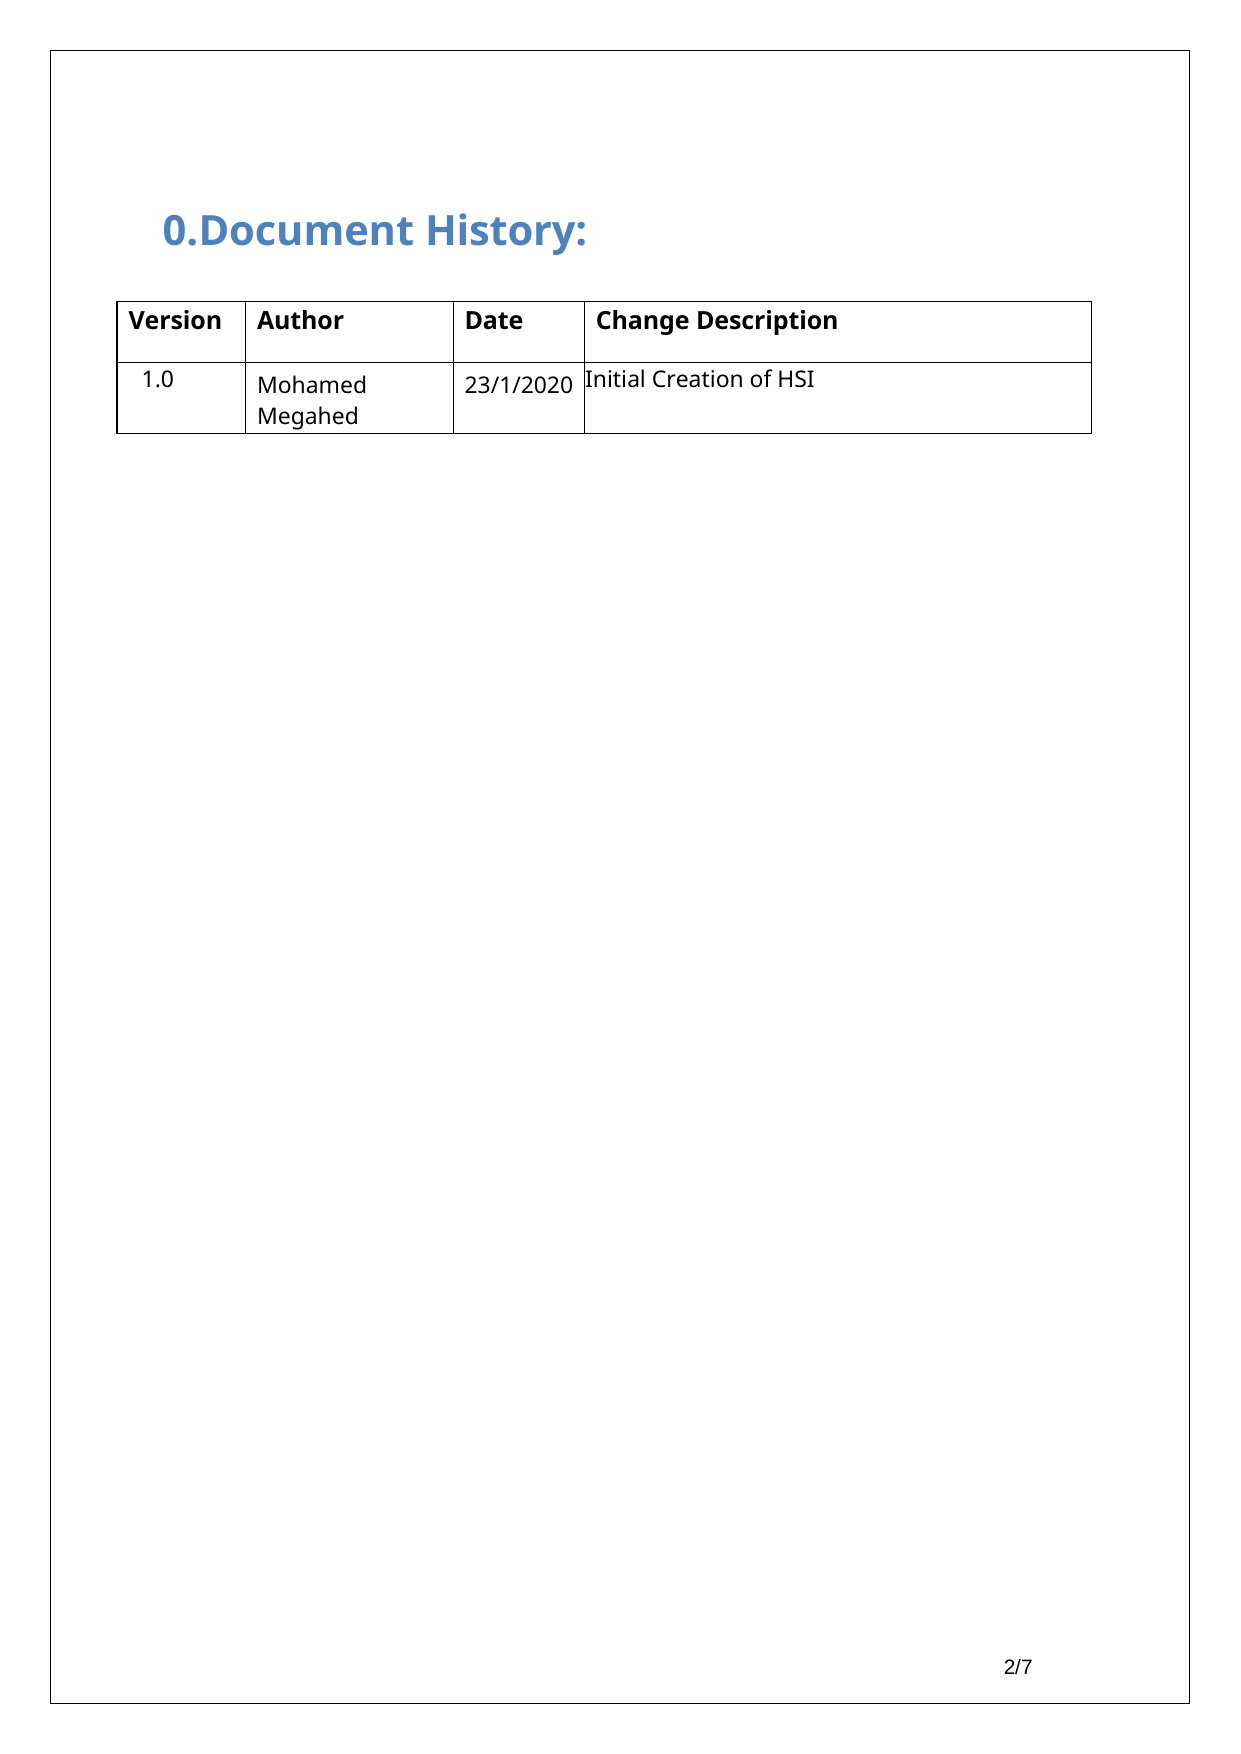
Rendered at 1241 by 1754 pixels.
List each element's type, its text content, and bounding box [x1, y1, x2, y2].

table_header Author [246, 302, 453, 362]
table_header Change Description [585, 302, 1091, 362]
table_cell 1.0 [118, 363, 245, 433]
table_cell 23/1/2020 [454, 363, 584, 433]
table_cell Mohamed Megahed Esraa Mansour [246, 363, 453, 433]
table_cell Initial Creation of HSI [585, 363, 1091, 433]
table_header Version [118, 302, 245, 362]
table_header Date [454, 302, 584, 362]
text 0.Document History: [162, 201, 1115, 258]
